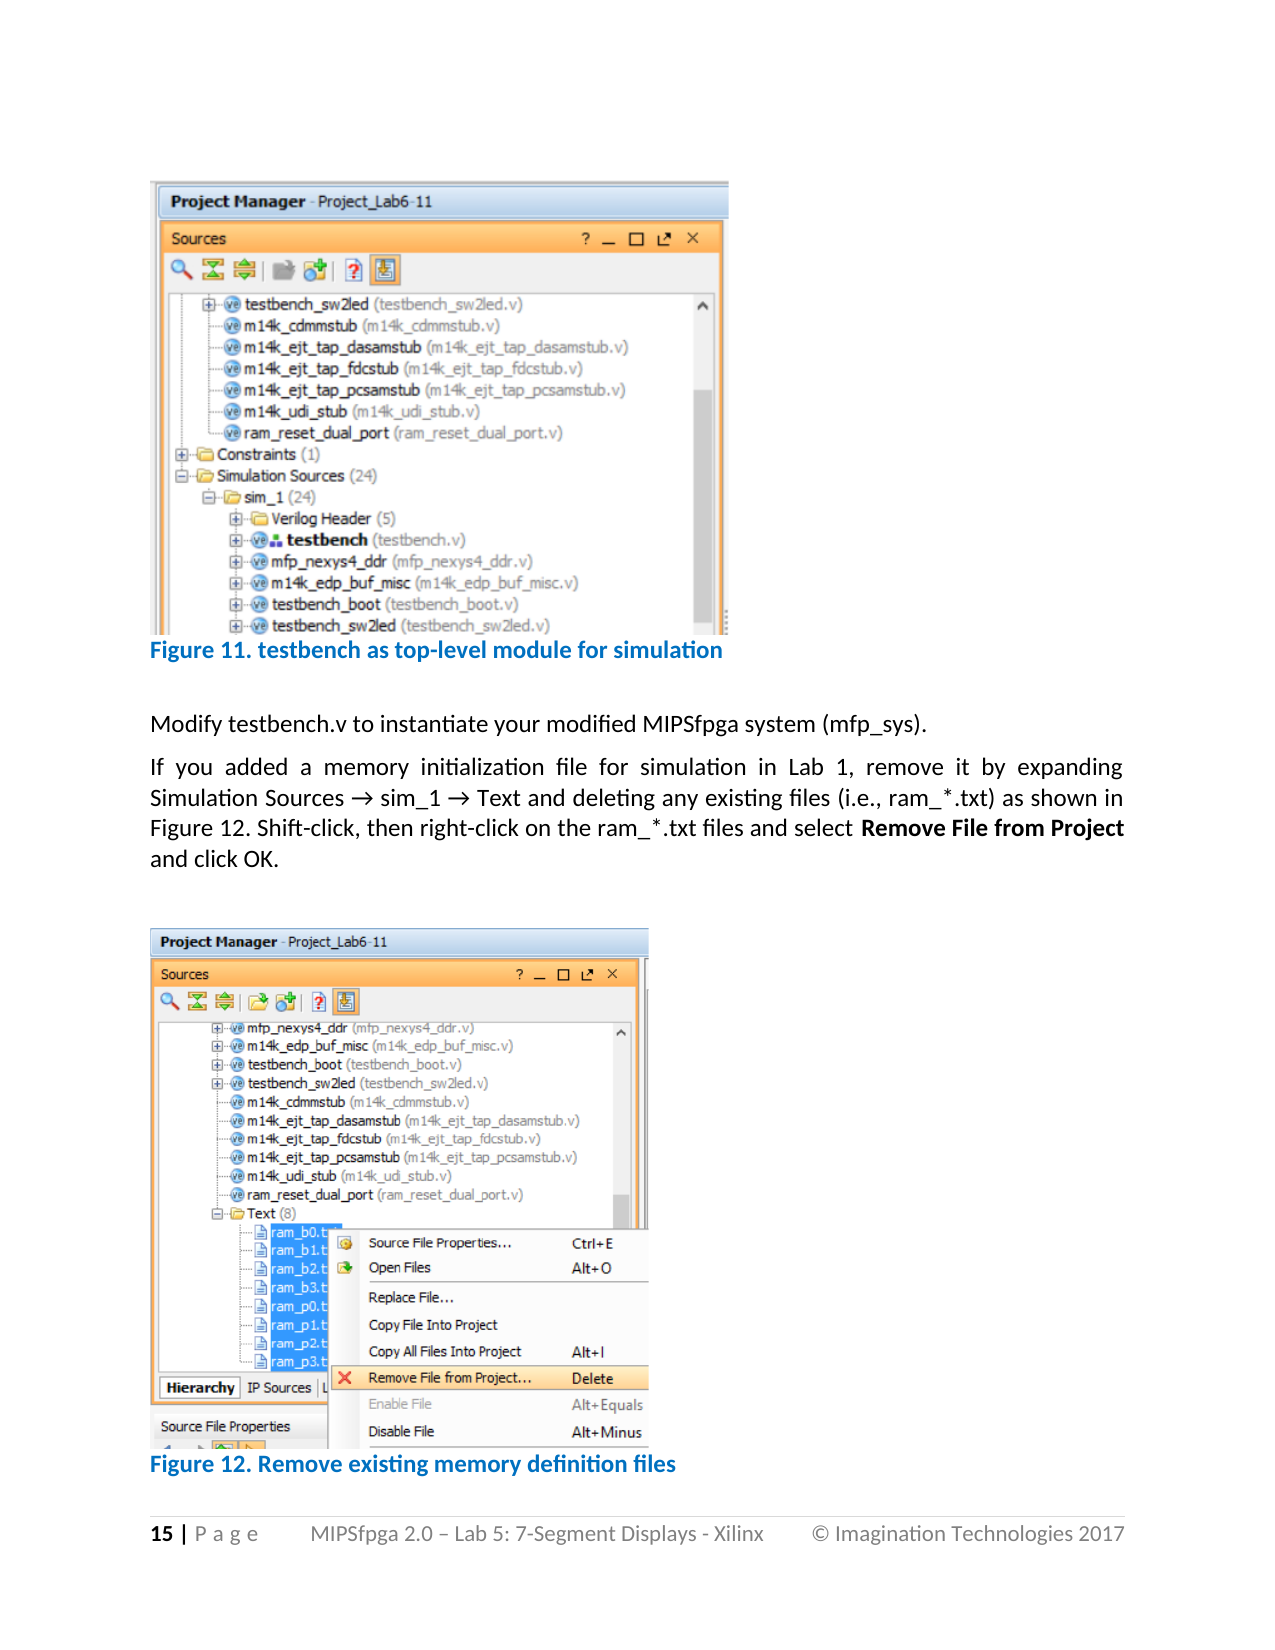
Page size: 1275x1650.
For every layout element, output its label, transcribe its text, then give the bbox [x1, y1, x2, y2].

text If you added a memory initialization file for simulation in Lab 1, remove it by expanding Simulation Sources → sim_1 → Text and deleting any existing files (i.e., ram_*.txt) as shown in Figure 12. Shift-click, then right-click on the ram_*.txt files and select Remove File from Project and click OK. [150, 751, 1125, 873]
picture [150, 180, 729, 635]
text Figure 12. Remove existing memory definition files [150, 1448, 1125, 1479]
picture [150, 928, 649, 1449]
text Modify testbench.v to instantiate your modified MIPSfpga system (mfp_sys). [150, 708, 1125, 739]
